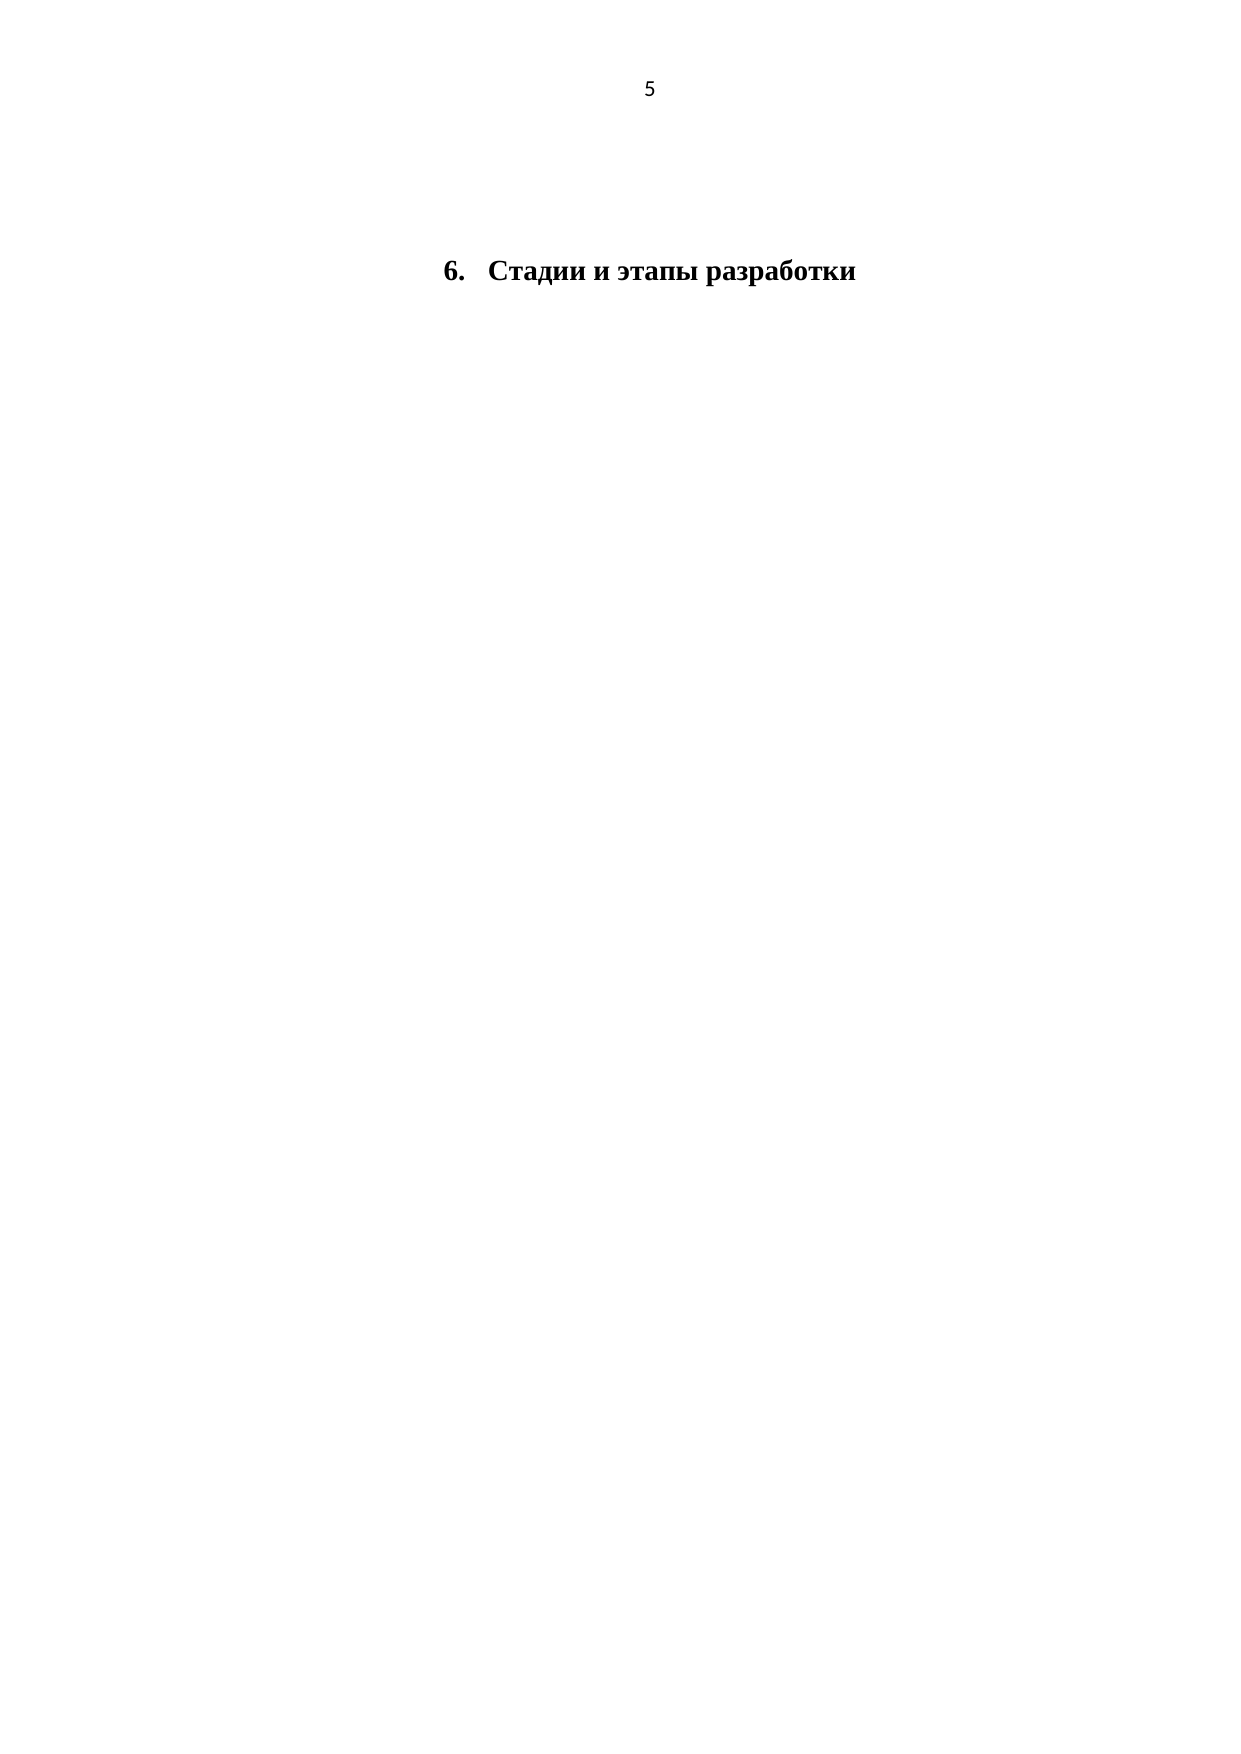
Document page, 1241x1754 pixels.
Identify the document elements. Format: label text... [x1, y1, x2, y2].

list Стадии и этапы разработки [118, 253, 1181, 287]
